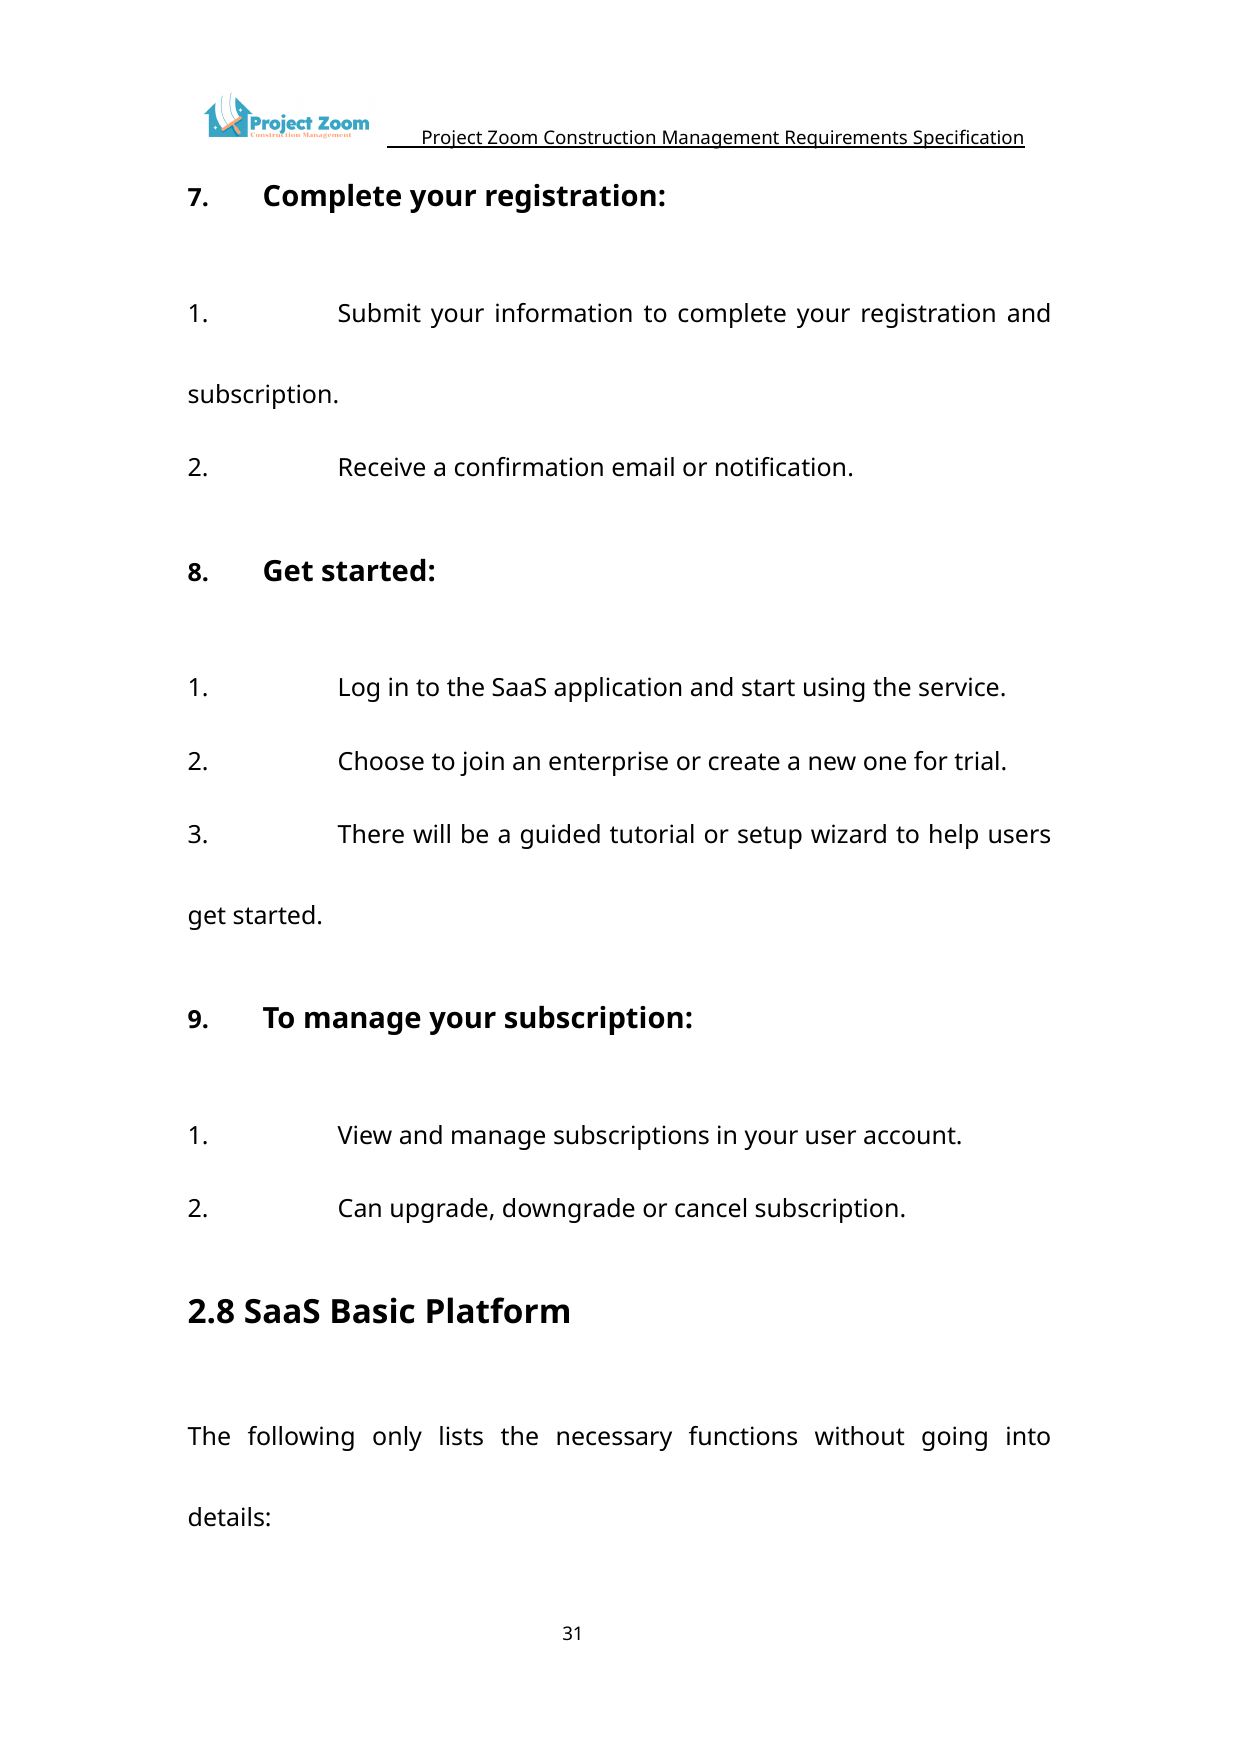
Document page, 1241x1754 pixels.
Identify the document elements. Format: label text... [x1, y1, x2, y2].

list View and manage subscriptions in your user account. [187, 1102, 1053, 1167]
subtitle To manage your subscription: [187, 985, 1053, 1050]
text The following only lists the necessary functions without going into details: [187, 1403, 1053, 1549]
list Log in to the SaaS application and start using the service. [187, 654, 1053, 719]
list There will be a guided tutorial or setup wizard to help users get started. [187, 801, 1053, 947]
list Submit your information to complete your registration and subscription. [187, 280, 1053, 426]
subtitle Get started: [187, 537, 1053, 602]
picture [187, 90, 387, 145]
subtitle Complete your registration: [187, 163, 1053, 228]
list Can upgrade, downgrade or cancel subscription. [187, 1175, 1053, 1240]
subtitle 2.8 SaaS Basic Platform [187, 1278, 1053, 1343]
list Choose to join an enterprise or create a new one for trial. [187, 728, 1053, 793]
list Receive a confirmation email or notification. [187, 435, 1053, 500]
